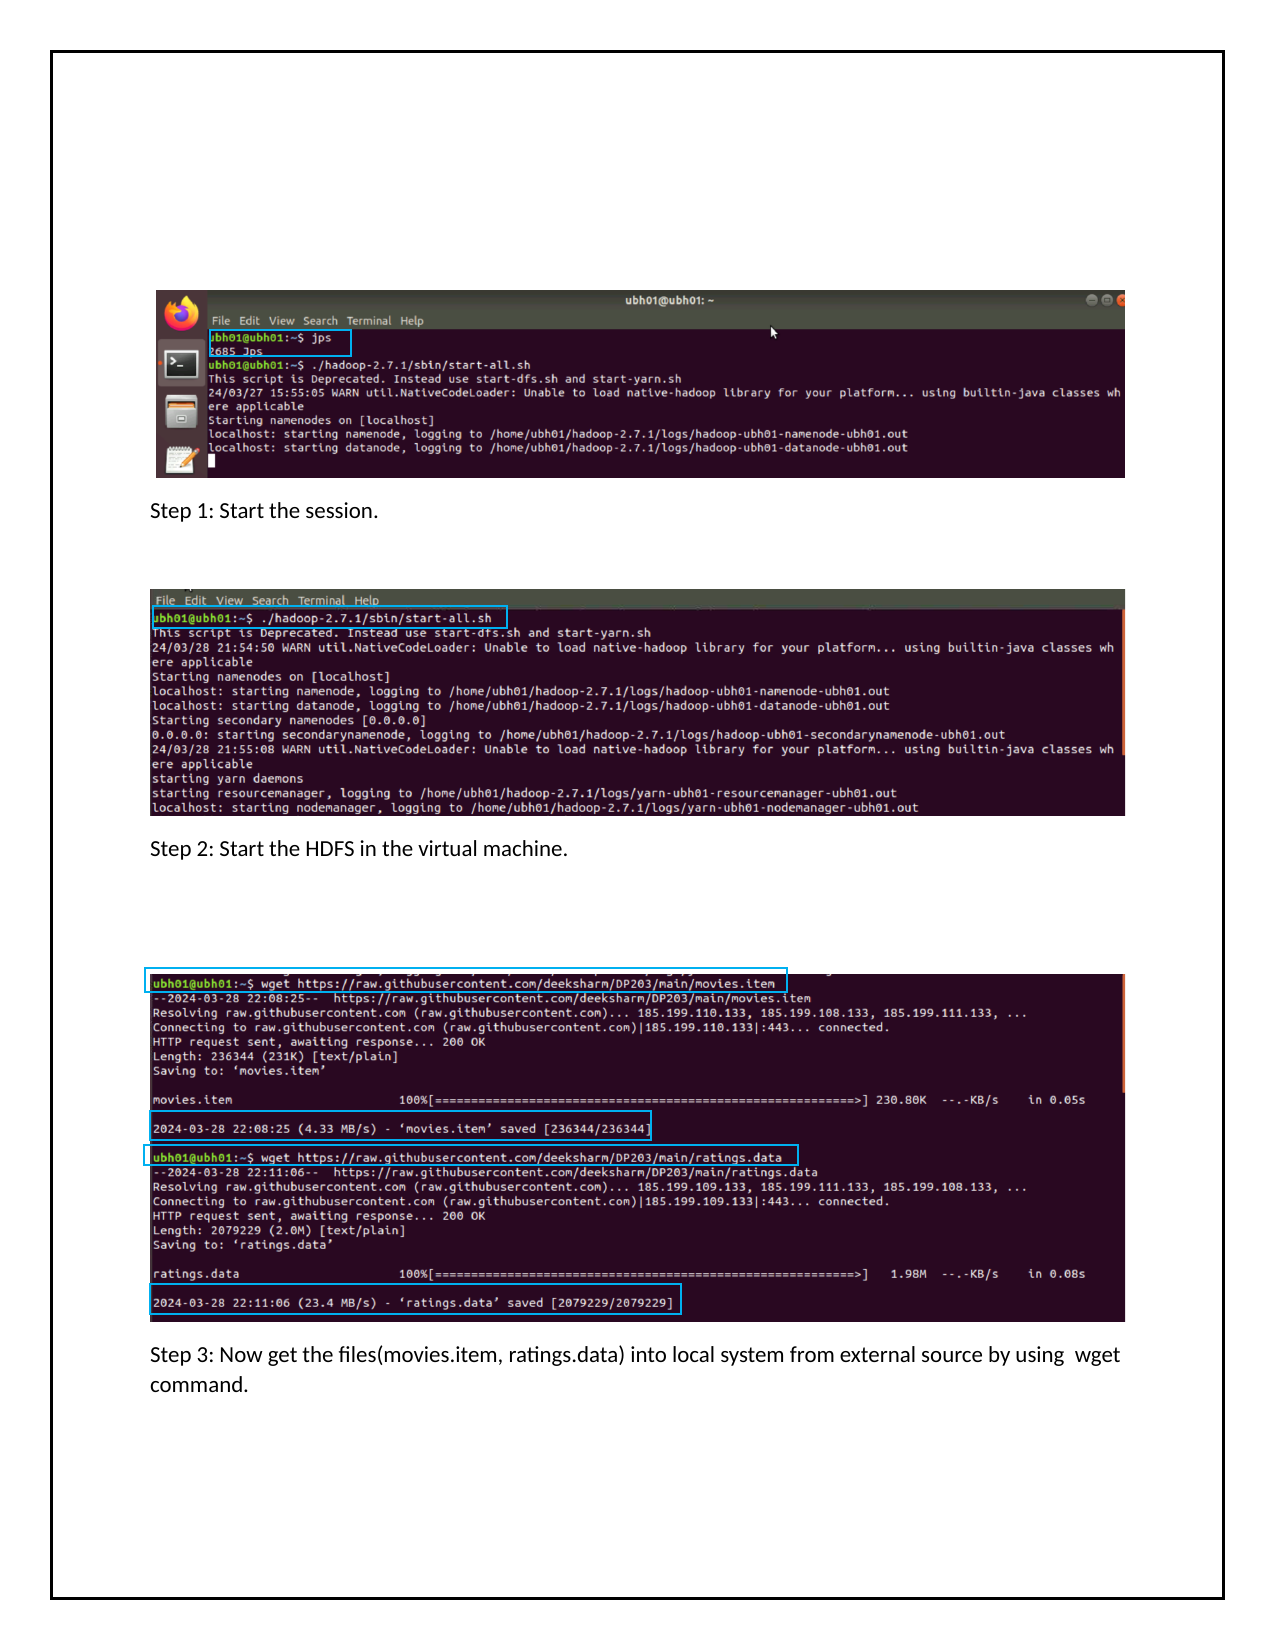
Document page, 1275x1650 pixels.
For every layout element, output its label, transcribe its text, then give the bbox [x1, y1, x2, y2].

picture [150, 974, 1125, 1322]
picture [150, 1147, 796, 1163]
picture [156, 290, 1125, 478]
text Step 1: Start the session. [150, 496, 1125, 524]
picture [150, 589, 1125, 816]
text Step 3: Now get the files(movies.item, ratings.data) into local system from external source by using wget command. [150, 1340, 1125, 1398]
picture [150, 974, 785, 990]
text Step 2: Start the HDFS in the virtual machine. [150, 834, 1125, 862]
picture [152, 1113, 649, 1138]
picture [152, 1286, 679, 1312]
